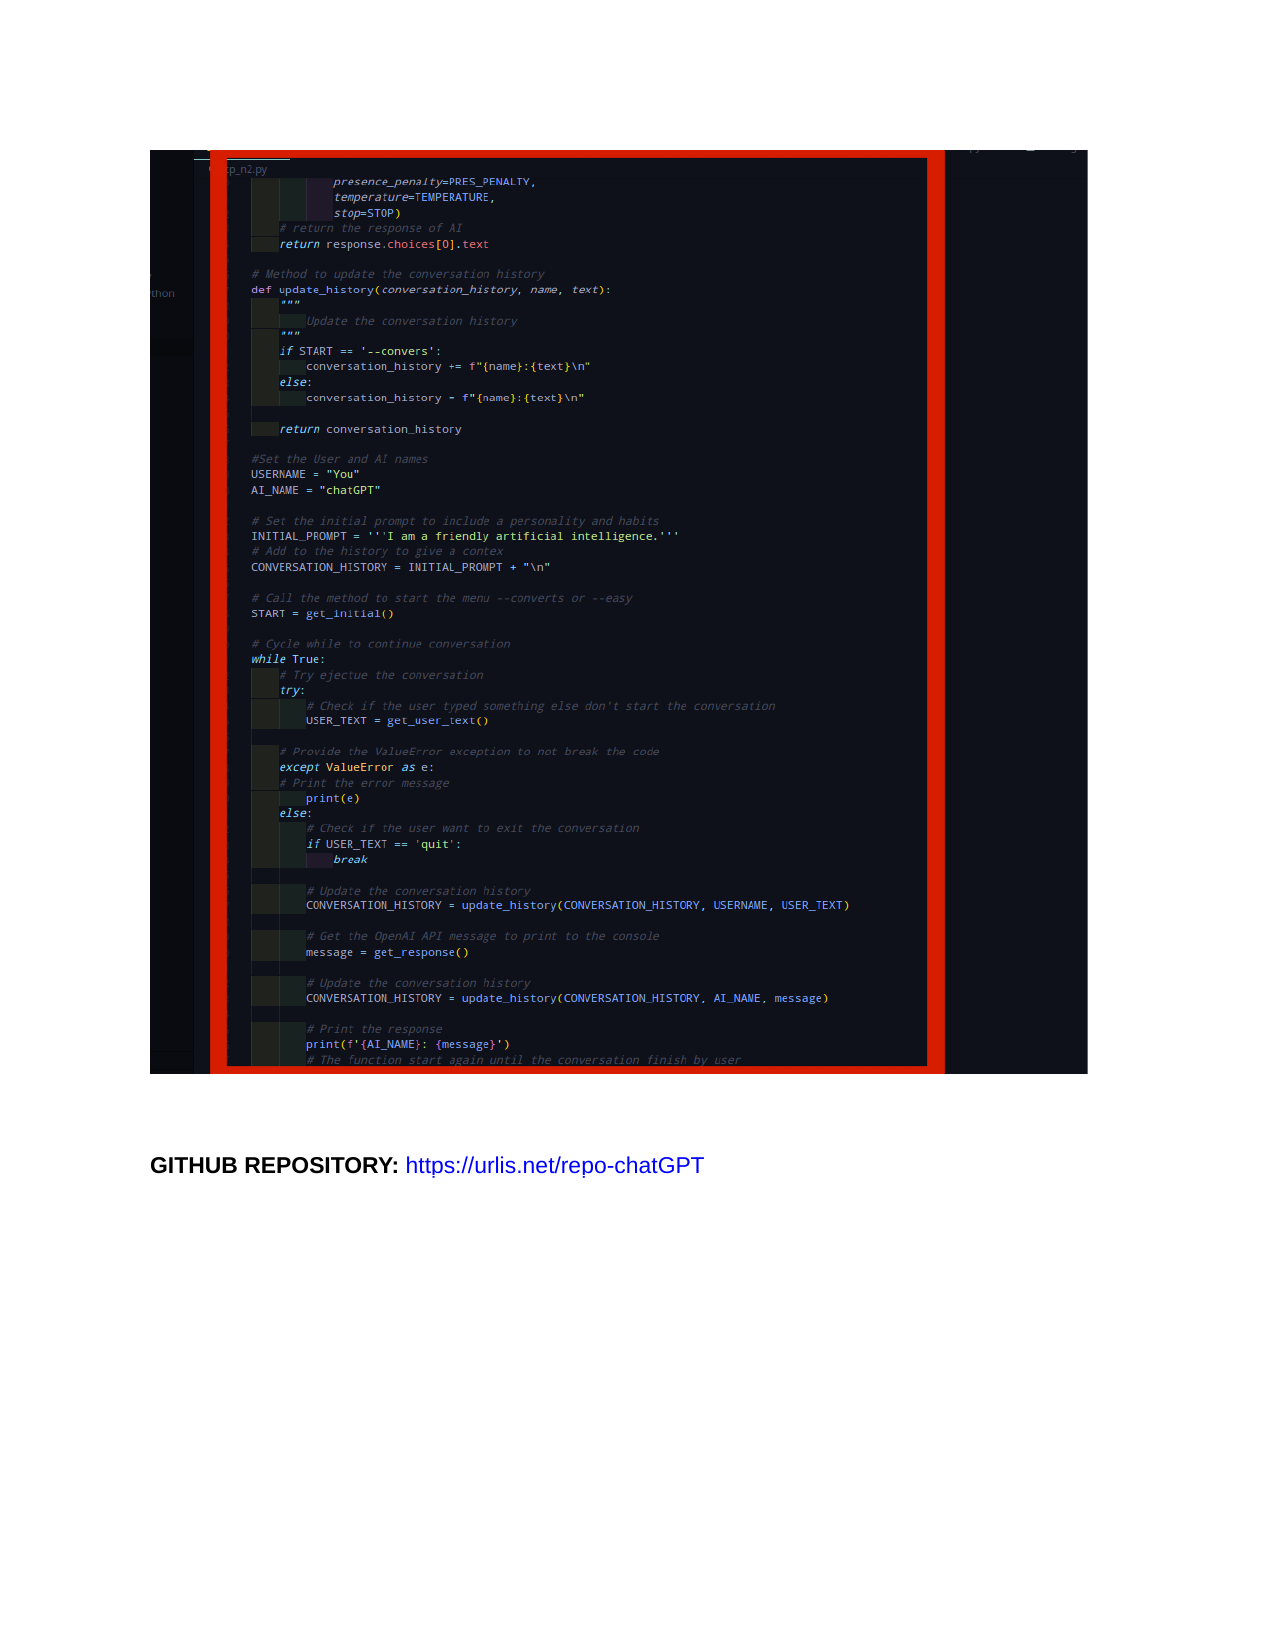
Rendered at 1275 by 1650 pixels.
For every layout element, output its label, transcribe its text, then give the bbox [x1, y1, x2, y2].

text GITHUB REPOSITORY: https://urlis.net/repo-chatGPT [150, 1152, 1125, 1179]
picture [150, 150, 1088, 1074]
